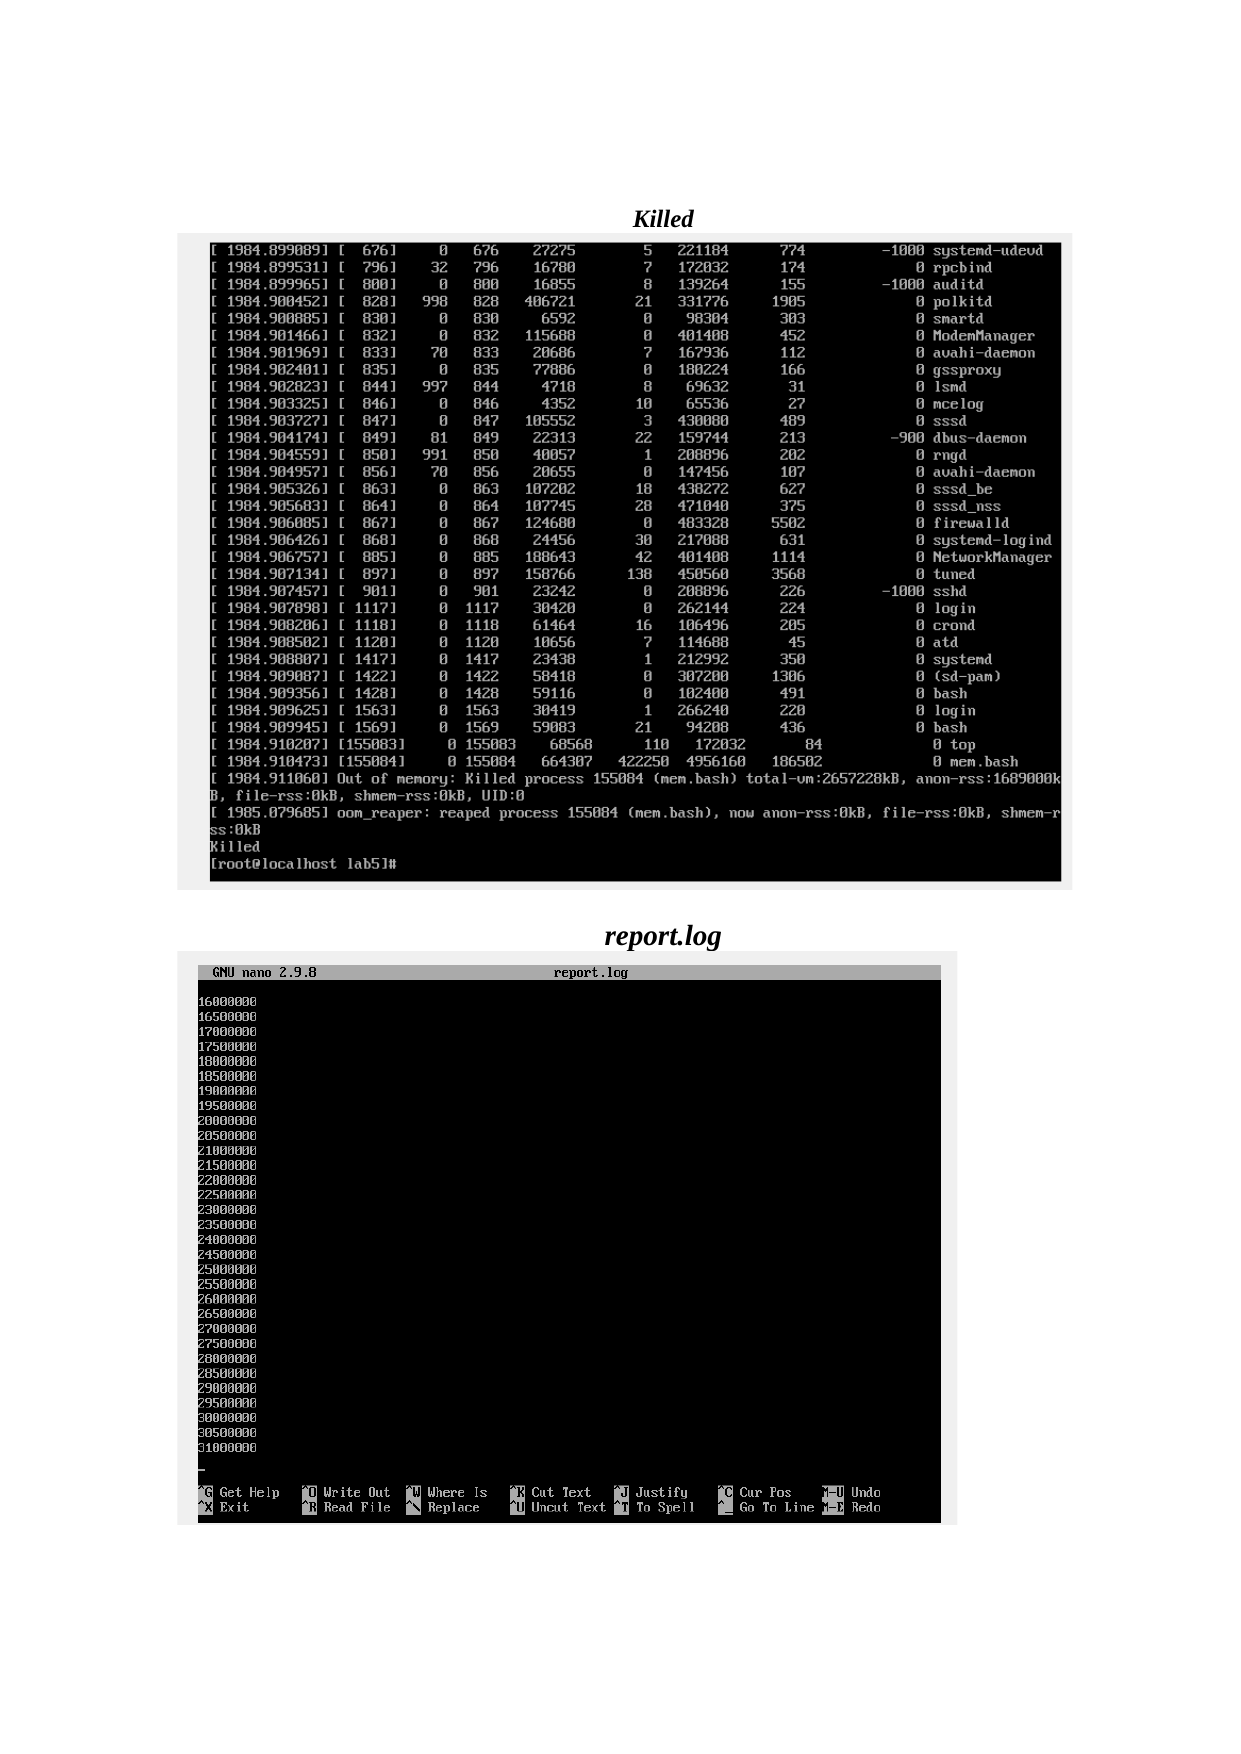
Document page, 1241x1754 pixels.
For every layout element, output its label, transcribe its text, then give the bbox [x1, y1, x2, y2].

picture [177, 233, 1073, 890]
picture [177, 951, 958, 1525]
text Killed [177, 204, 1152, 233]
text report.log [177, 918, 1152, 952]
